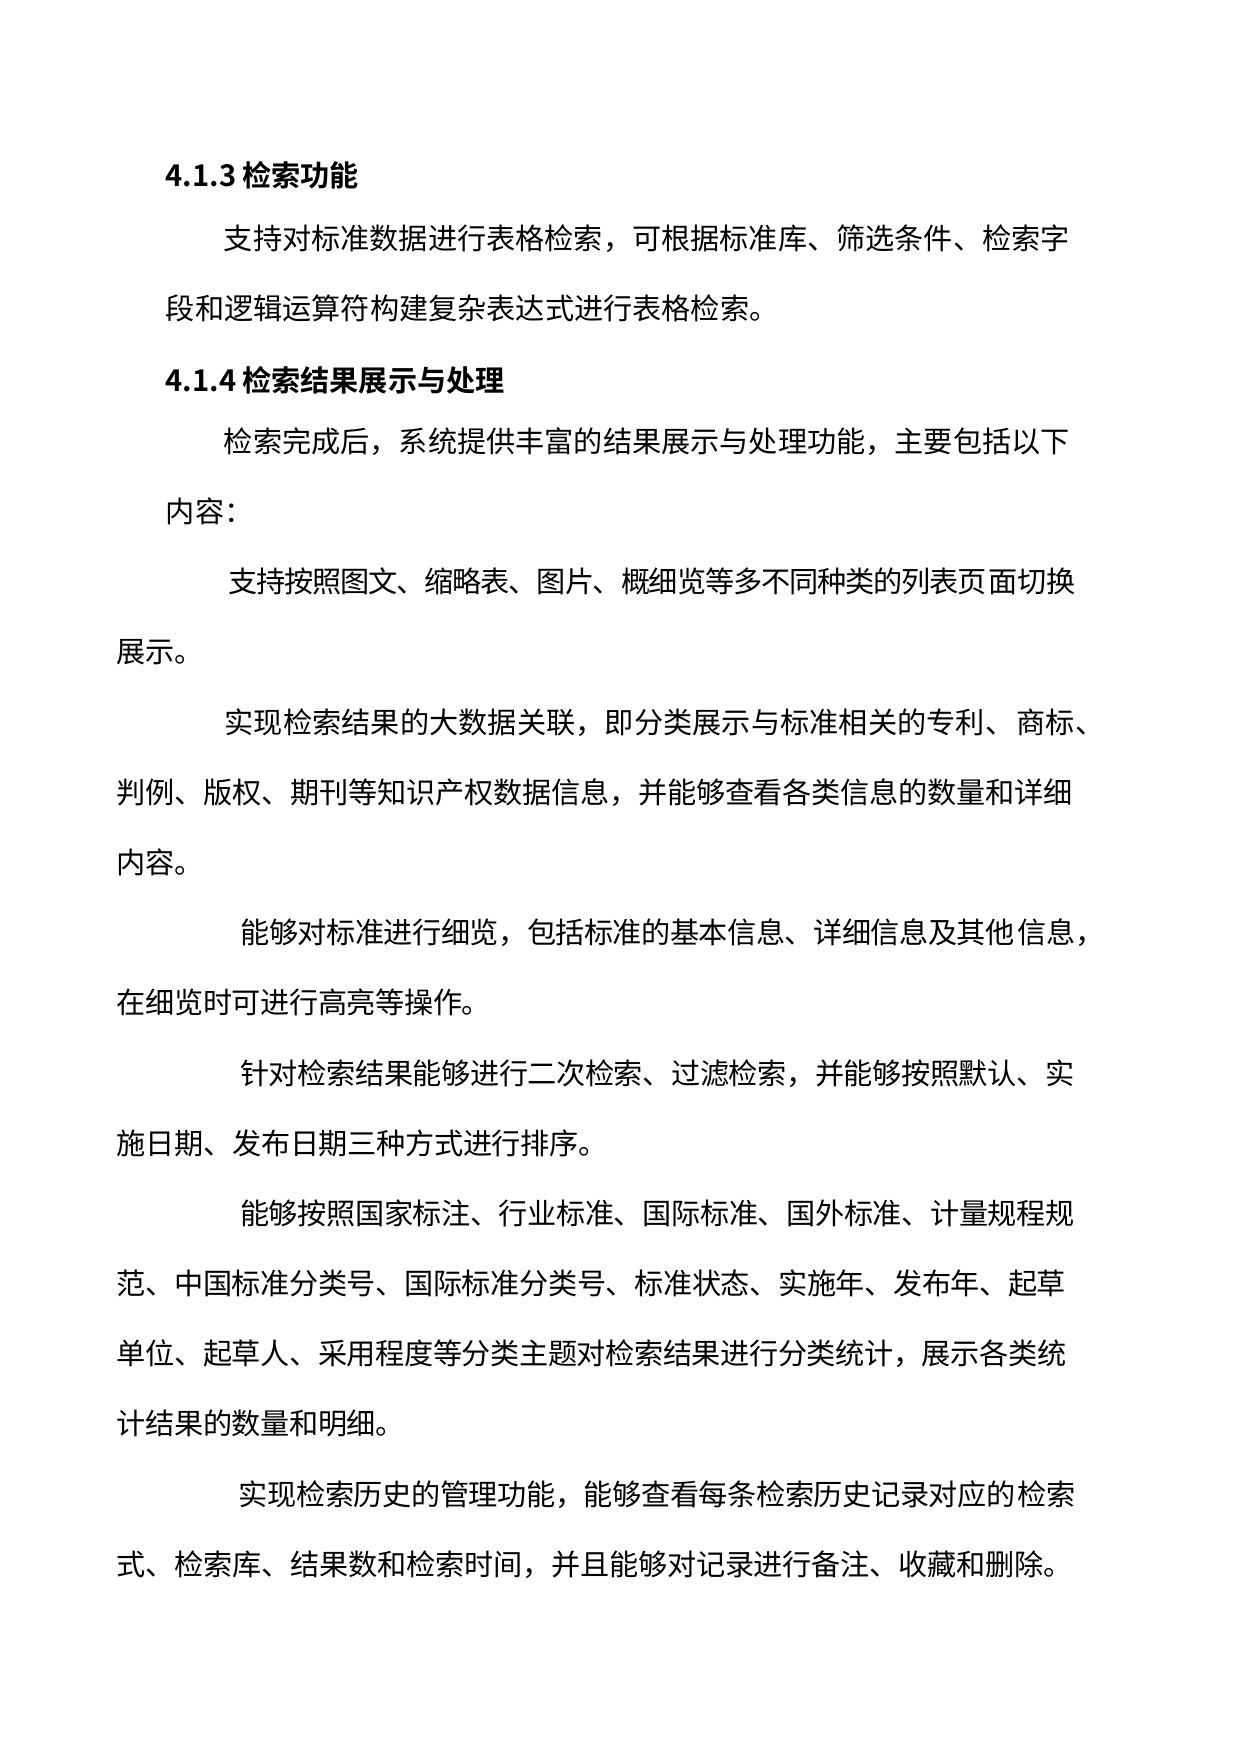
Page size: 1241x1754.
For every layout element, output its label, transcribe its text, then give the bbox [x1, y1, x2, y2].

text 支持对标准数据进行表格检索，可根据标准库、筛选条件、检索字段和逻辑运算符构建复杂表达式进行表格检索。 [166, 215, 1069, 328]
text 针对检索结果能够进行二次检索、过滤检索，并能够按照默认、实施日期、发布日期三种方式进行排序。 [117, 1050, 1089, 1163]
text 4.1.4检索结果展示与处理 [166, 356, 1134, 400]
text 能够按照国家标注、行业标准、国际标准、国外标准、计量规程规范、中国标准分类号、国际标准分类号、标准状态、实施年、发布年、起草单位、起草人、采用程度等分类主题对检索结果进行分类统计，展示各类统计结果的数量和明细。 [117, 1191, 1089, 1443]
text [117, 1471, 1075, 1583]
text 支持按照图文、缩略表、图片、概细览等多不同种类的列表页面切换展示。 [117, 559, 1075, 671]
text 检索完成后，系统提供丰富的结果展示与处理功能，主要包括以下内容： [166, 418, 1069, 531]
text 4.1.3检索功能 [166, 146, 1134, 197]
text 能够对标准进行细览，包括标准的基本信息、详细信息及其他信息，在细览时可进行高亮等操作。 [117, 910, 1075, 1022]
text 实现检索结果的大数据关联，即分类展示与标准相关的专利、商标、判例、版权、期刊等知识产权数据信息，并能够查看各类信息的数量和详细内容。 [117, 699, 1075, 882]
